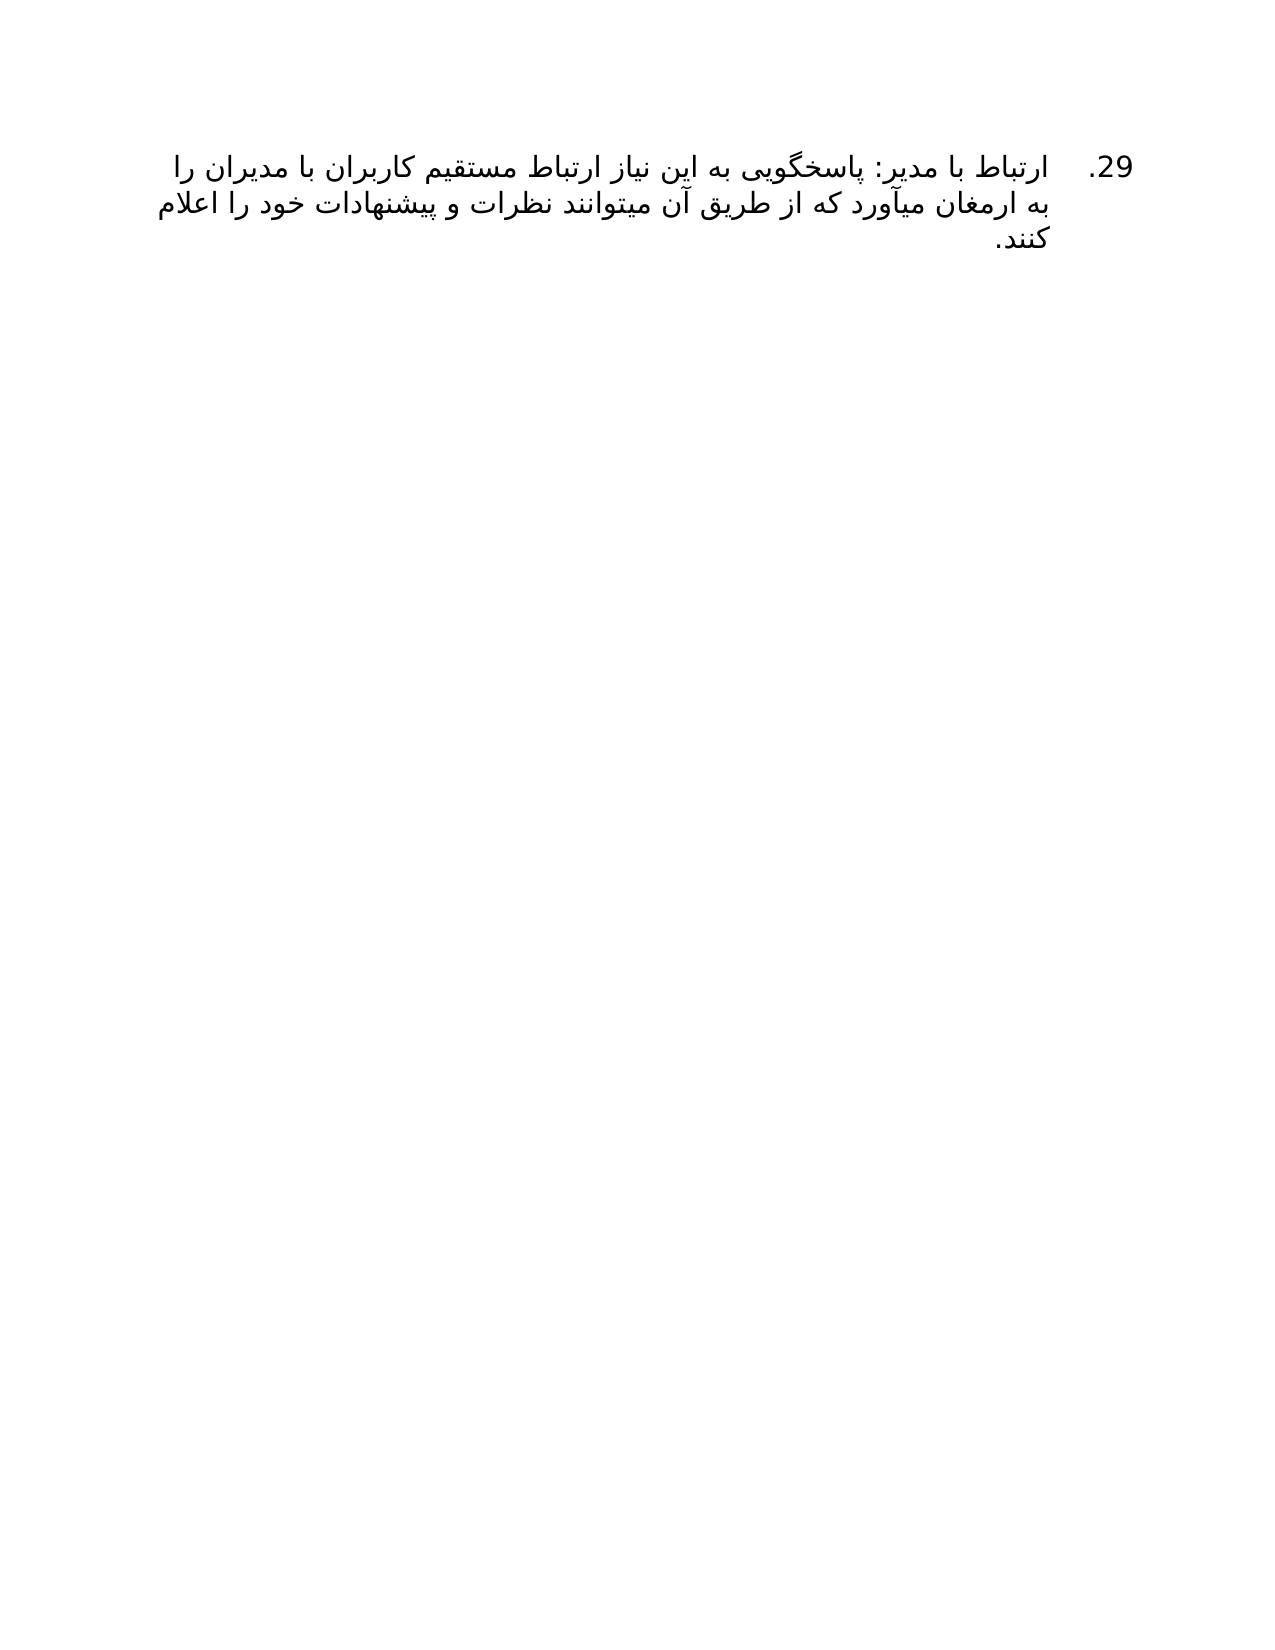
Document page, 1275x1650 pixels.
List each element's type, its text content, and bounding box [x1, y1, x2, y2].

list ارتباط با مدیر: پاسخگویی به این نیاز ارتباط مستقیم کاربران با مدیران را به ارمغان میآورد که از طریق آن میتوانند نظرات و پیشنهادات خود را اعلام کنند. [150, 150, 1087, 256]
